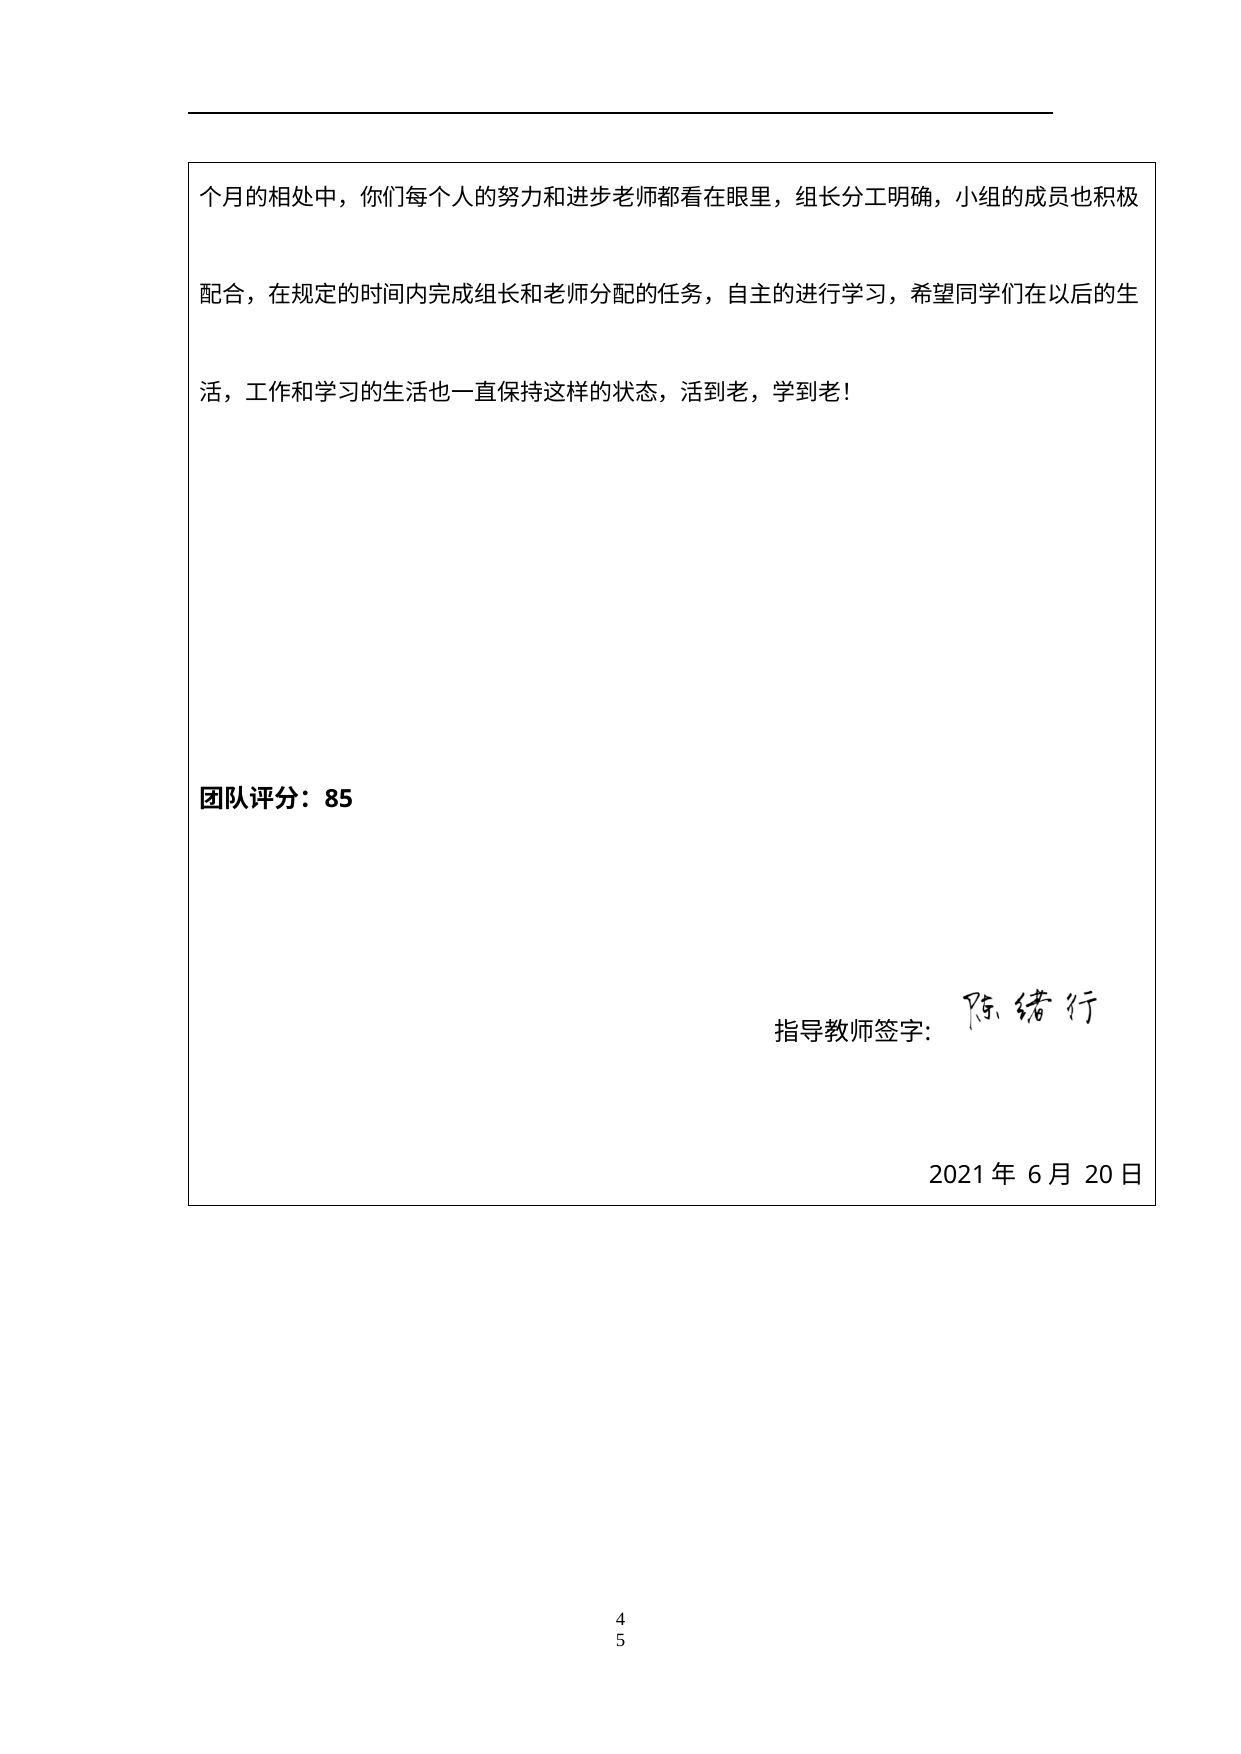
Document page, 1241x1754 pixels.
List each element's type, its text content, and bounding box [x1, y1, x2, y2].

picture [937, 959, 1128, 1032]
